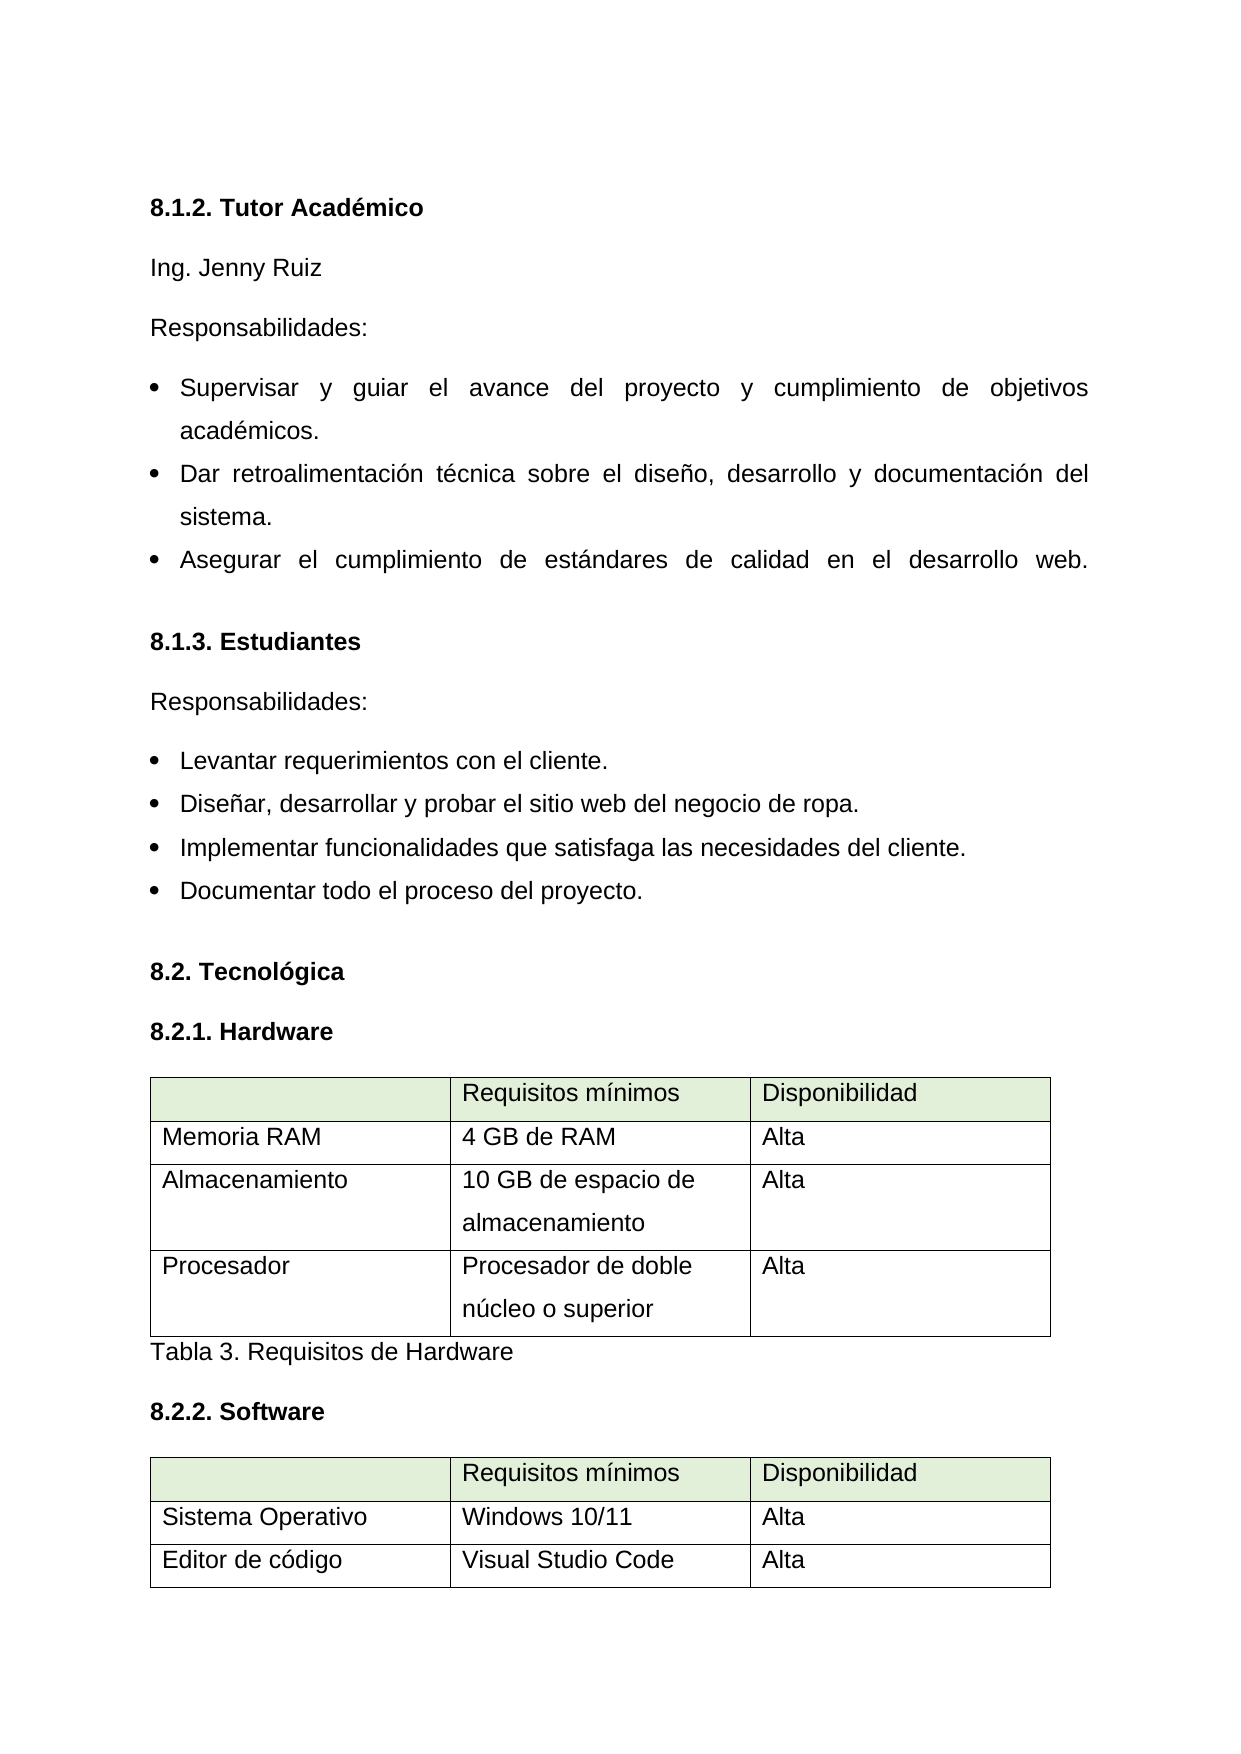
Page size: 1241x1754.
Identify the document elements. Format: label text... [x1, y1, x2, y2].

text 8.1.2. Tutor Académico [150, 150, 1090, 222]
text 8.2.2. Software [150, 1397, 1090, 1426]
table_cell Sistema Operativo [151, 1502, 450, 1544]
list Documentar todo el proceso del proyecto. [150, 876, 1090, 944]
table_cell Procesador de doble núcleo o superior [451, 1251, 750, 1336]
table_cell Alta [751, 1251, 1050, 1336]
list Levantar requerimientos con el cliente. [150, 746, 1090, 775]
table_header Requisitos mínimos [451, 1078, 750, 1121]
table_cell Alta [751, 1502, 1050, 1544]
table_header Requisitos mínimos [451, 1458, 750, 1501]
text Tabla 3. Requisitos de Hardware [150, 1337, 1090, 1366]
text 8.2.1. Hardware [150, 1017, 1090, 1046]
list Dar retroalimentación técnica sobre el diseño, desarrollo y documentación del sistema. [150, 459, 1090, 531]
text Responsabilidades: [150, 313, 1090, 341]
list Diseñar, desarrollar y probar el sitio web del negocio de ropa. [150, 789, 1090, 818]
list Supervisar y guiar el avance del proyecto y cumplimiento de objetivos académicos. [150, 372, 1090, 444]
table_header [151, 1458, 450, 1501]
table_cell Editor de código [151, 1545, 450, 1587]
table_cell 4 GB de RAM [451, 1122, 750, 1164]
text 8.2. Tecnológica [150, 957, 1090, 986]
table_cell Alta [751, 1122, 1050, 1164]
table_cell Windows 10/11 [451, 1502, 750, 1544]
table_cell Alta [751, 1165, 1050, 1250]
text 8.1.3. Estudiantes [150, 627, 1090, 655]
text Responsabilidades: [150, 686, 1090, 715]
list Implementar funcionalidades que satisfaga las necesidades del cliente. [150, 833, 1090, 862]
table_cell Almacenamiento [151, 1165, 450, 1250]
table_header [151, 1078, 450, 1121]
text Ing. Jenny Ruiz [150, 253, 1090, 282]
table_header Disponibilidad [751, 1078, 1050, 1121]
list Asegurar el cumplimiento de estándares de calidad en el desarrollo web. [150, 545, 1090, 613]
table_cell Procesador [151, 1251, 450, 1336]
table_cell Memoria RAM [151, 1122, 450, 1164]
table_cell Alta [751, 1545, 1050, 1587]
table_header Disponibilidad [751, 1458, 1050, 1501]
table_cell Visual Studio Code [451, 1545, 750, 1587]
table_cell 10 GB de espacio de almacenamiento [451, 1165, 750, 1250]
